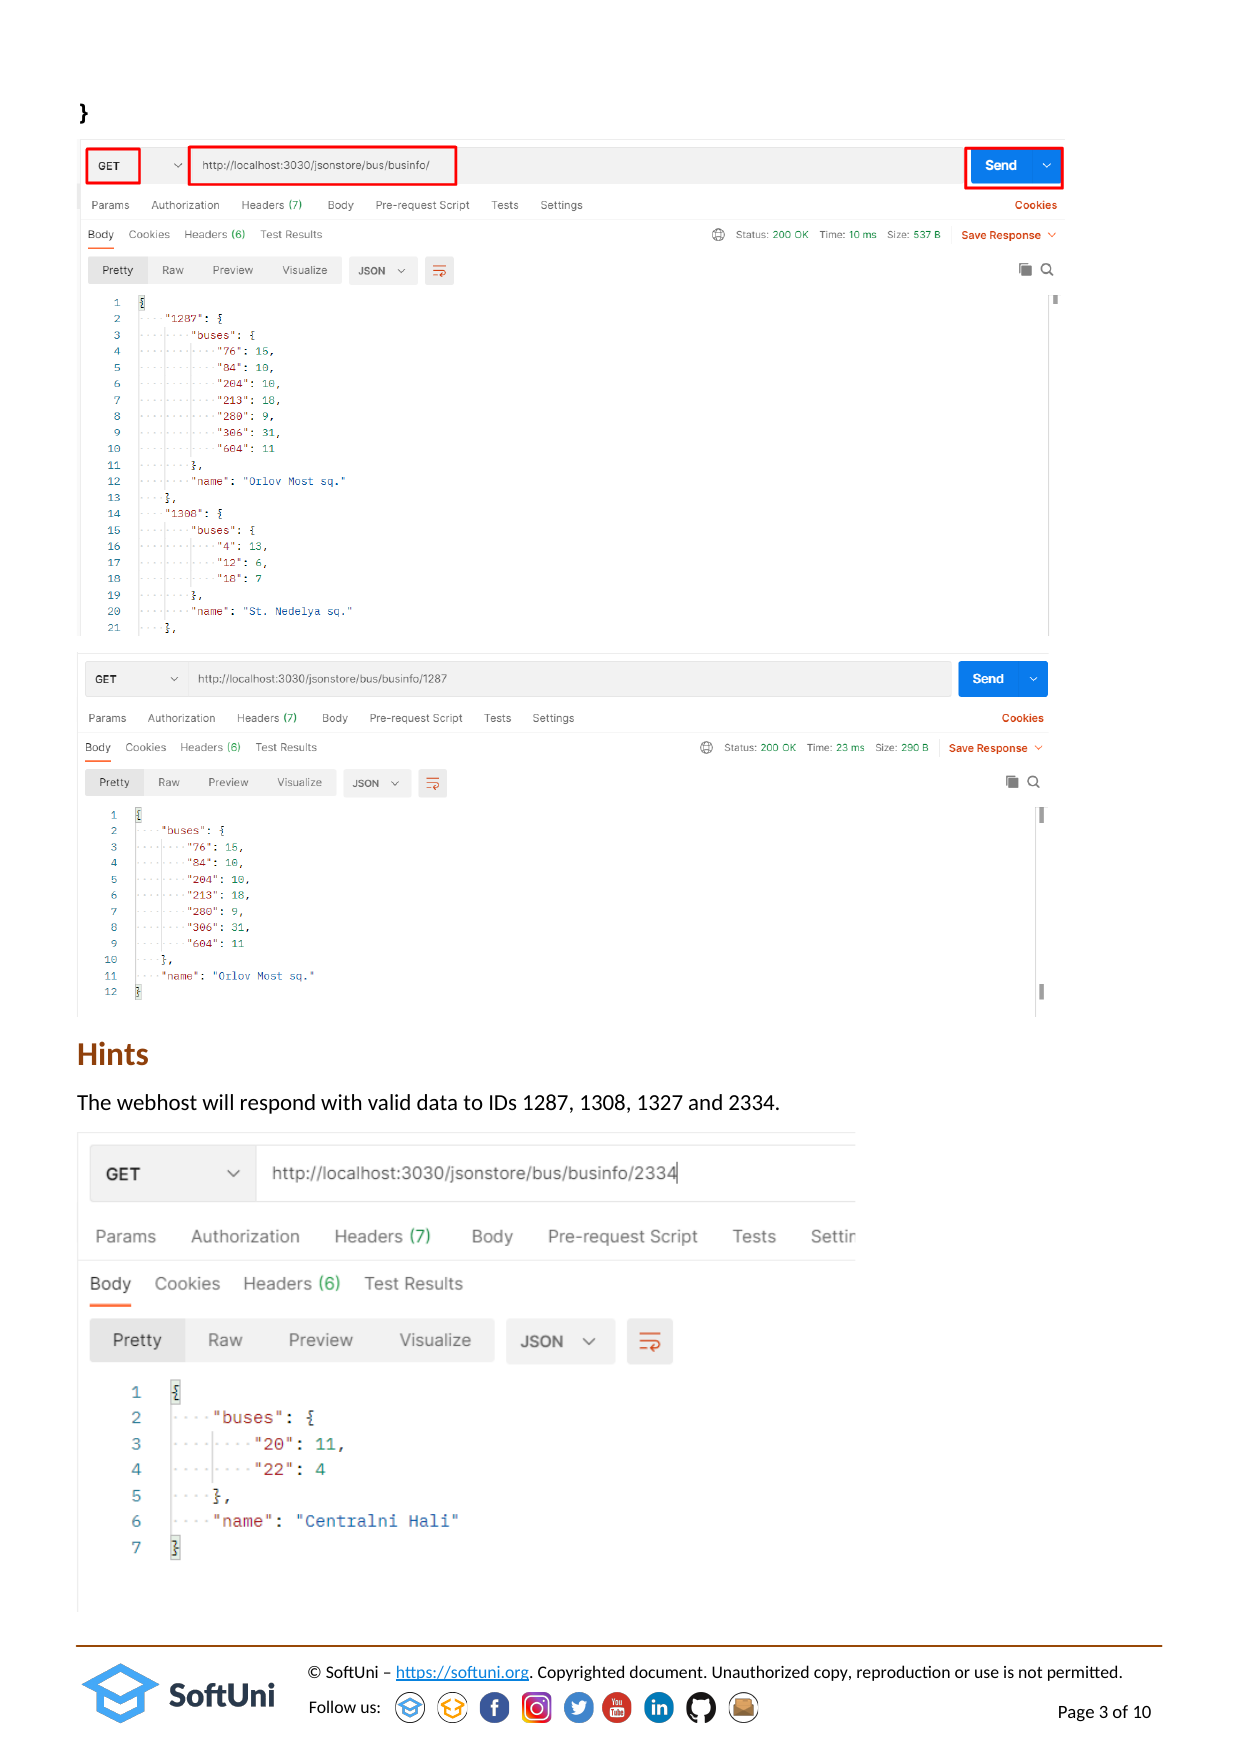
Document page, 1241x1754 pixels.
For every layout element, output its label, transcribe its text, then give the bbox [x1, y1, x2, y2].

picture [479, 1692, 510, 1723]
picture [437, 1692, 468, 1723]
picture [728, 1692, 759, 1723]
picture [686, 1692, 716, 1723]
picture [76, 1132, 856, 1612]
subtitle Hints [77, 1033, 1163, 1074]
picture [522, 1692, 552, 1723]
picture [76, 652, 1049, 1017]
picture [665, 1714, 674, 1723]
picture [665, 1692, 674, 1701]
picture [644, 1714, 653, 1723]
text The webhost will respond with valid data to IDs 1287, 1308, 1327 and 2334. [77, 1088, 1163, 1116]
picture [76, 139, 1065, 636]
picture [602, 1692, 632, 1723]
picture [564, 1692, 594, 1723]
picture [644, 1692, 653, 1701]
text } [77, 95, 1163, 127]
picture [395, 1692, 425, 1723]
picture [75, 1658, 281, 1729]
picture [658, 1705, 667, 1714]
